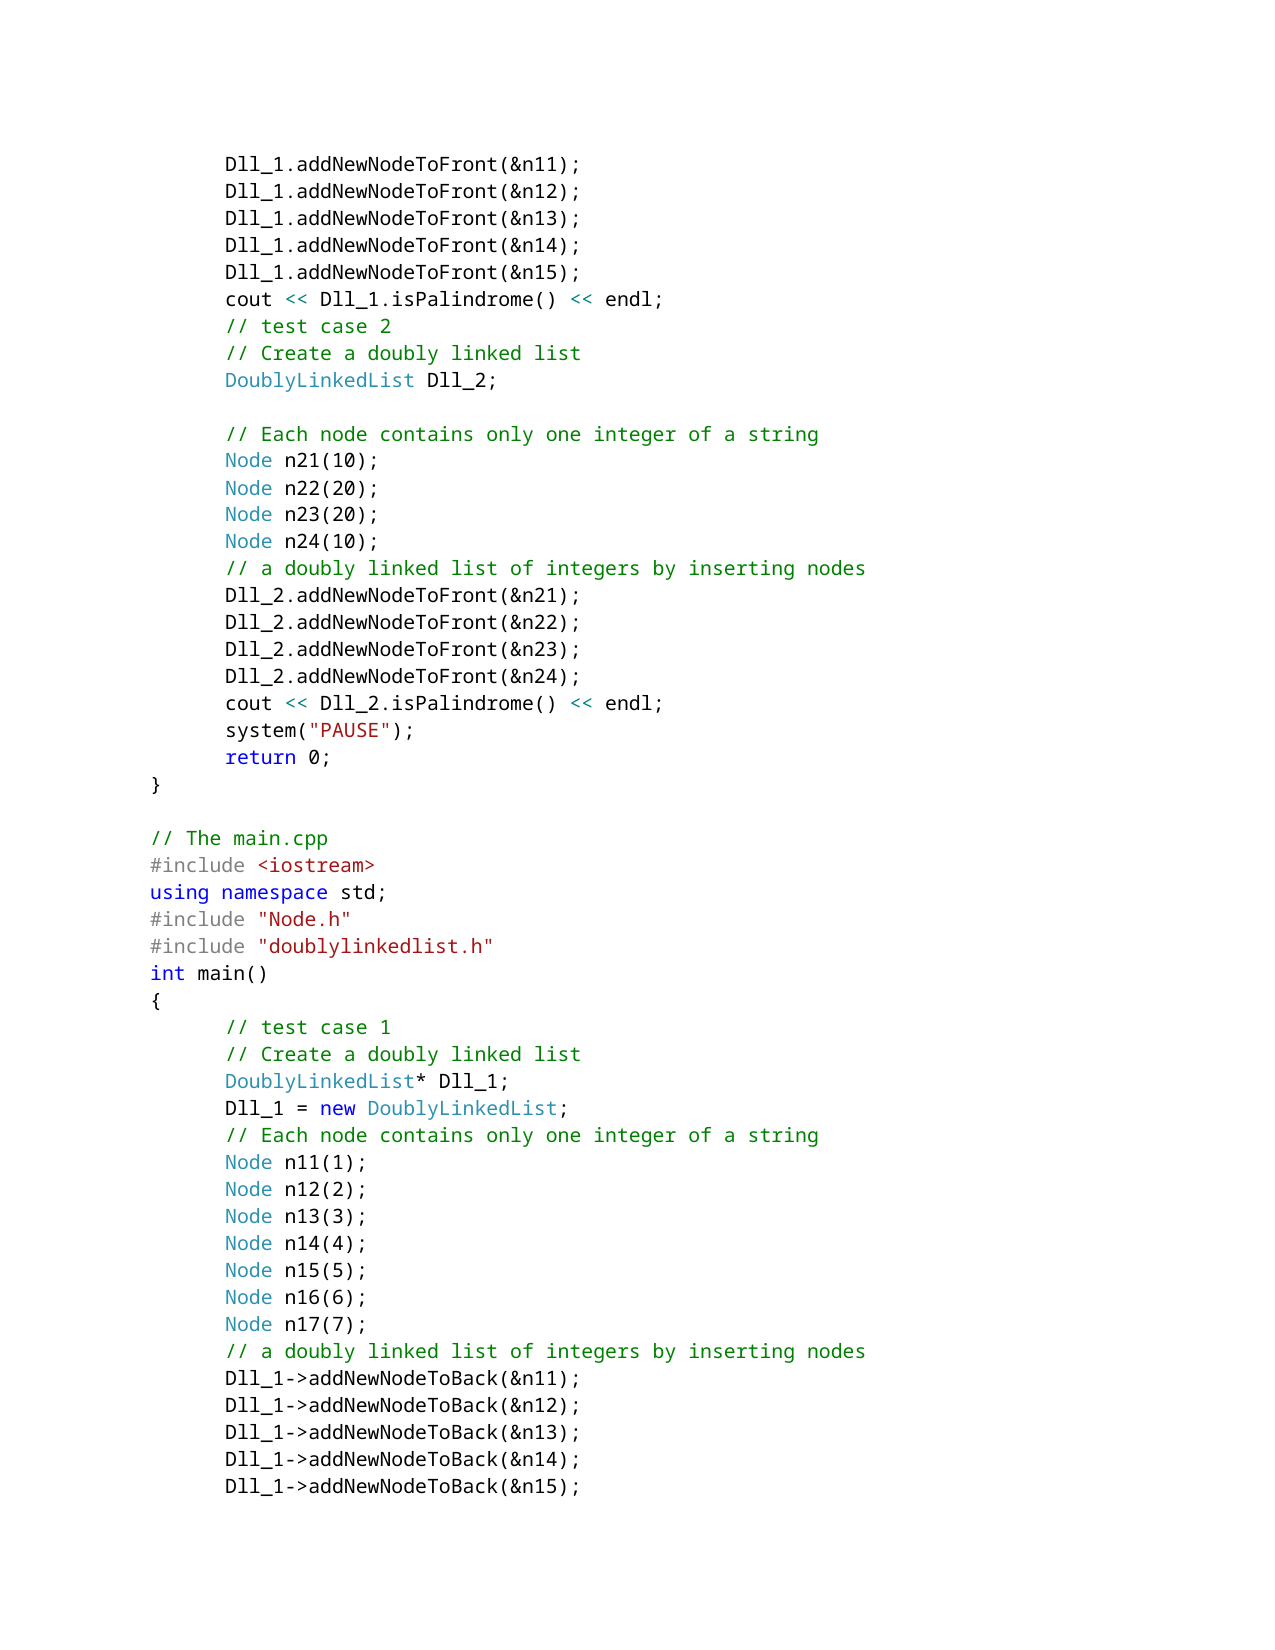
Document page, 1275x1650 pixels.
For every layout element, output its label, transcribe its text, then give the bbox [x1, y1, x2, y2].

text Dll_2.addNewNodeToFront(&n24); [150, 663, 1125, 689]
text Dll_2.addNewNodeToFront(&n22); [150, 609, 1125, 636]
text Node n14(4); [150, 1229, 1125, 1256]
text Dll_1->addNewNodeToBack(&n14); [150, 1445, 1125, 1472]
text Node n21(10); [150, 447, 1125, 474]
text Dll_1->addNewNodeToBack(&n13); [150, 1418, 1125, 1445]
text } [150, 771, 1125, 797]
text // Create a doubly linked list [150, 339, 1125, 366]
text Dll_1.addNewNodeToFront(&n14); [150, 231, 1125, 258]
text Node n15(5); [150, 1256, 1125, 1283]
text // a doubly linked list of integers by inserting nodes [150, 1337, 1125, 1364]
text Dll_1->addNewNodeToBack(&n11); [150, 1364, 1125, 1391]
text Node n22(20); [150, 474, 1125, 501]
text Dll_2.addNewNodeToFront(&n21); [150, 582, 1125, 609]
text // The main.cpp [150, 824, 1125, 851]
text Dll_1.addNewNodeToFront(&n13); [150, 204, 1125, 231]
text return 0; [150, 743, 1125, 771]
text // test case 2 [150, 312, 1125, 339]
text // Each node contains only one integer of a string [150, 420, 1125, 447]
text // a doubly linked list of integers by inserting nodes [150, 555, 1125, 582]
text #include "doublylinkedlist.h" [150, 932, 1125, 959]
text Node n11(1); [150, 1148, 1125, 1175]
text Node n13(3); [150, 1202, 1125, 1229]
text DoublyLinkedList* Dll_1; [150, 1067, 1125, 1094]
text Node n24(10); [150, 528, 1125, 555]
text Dll_1.addNewNodeToFront(&n11); [150, 150, 1125, 177]
text Dll_1 = new DoublyLinkedList; [150, 1094, 1125, 1121]
text DoublyLinkedList Dll_2; [150, 366, 1125, 393]
text // Each node contains only one integer of a string [150, 1121, 1125, 1148]
text Dll_1->addNewNodeToBack(&n15); [150, 1472, 1125, 1499]
text cout << Dll_2.isPalindrome() << endl; [150, 689, 1125, 717]
text Dll_1.addNewNodeToFront(&n15); [150, 258, 1125, 285]
text // Create a doubly linked list [150, 1040, 1125, 1067]
text Node n17(7); [150, 1310, 1125, 1337]
text Node n16(6); [150, 1283, 1125, 1310]
text #include <iostream> [150, 851, 1125, 878]
text system("PAUSE"); [150, 717, 1125, 743]
text Node n12(2); [150, 1175, 1125, 1202]
text Dll_2.addNewNodeToFront(&n23); [150, 636, 1125, 663]
text { [150, 986, 1125, 1013]
text Dll_1->addNewNodeToBack(&n12); [150, 1391, 1125, 1418]
text Dll_1.addNewNodeToFront(&n12); [150, 177, 1125, 204]
text using namespace std; [150, 878, 1125, 905]
text #include "Node.h" [150, 905, 1125, 932]
text // test case 1 [150, 1013, 1125, 1040]
text Node n23(20); [150, 501, 1125, 528]
text int main() [150, 959, 1125, 986]
text cout << Dll_1.isPalindrome() << endl; [150, 285, 1125, 312]
